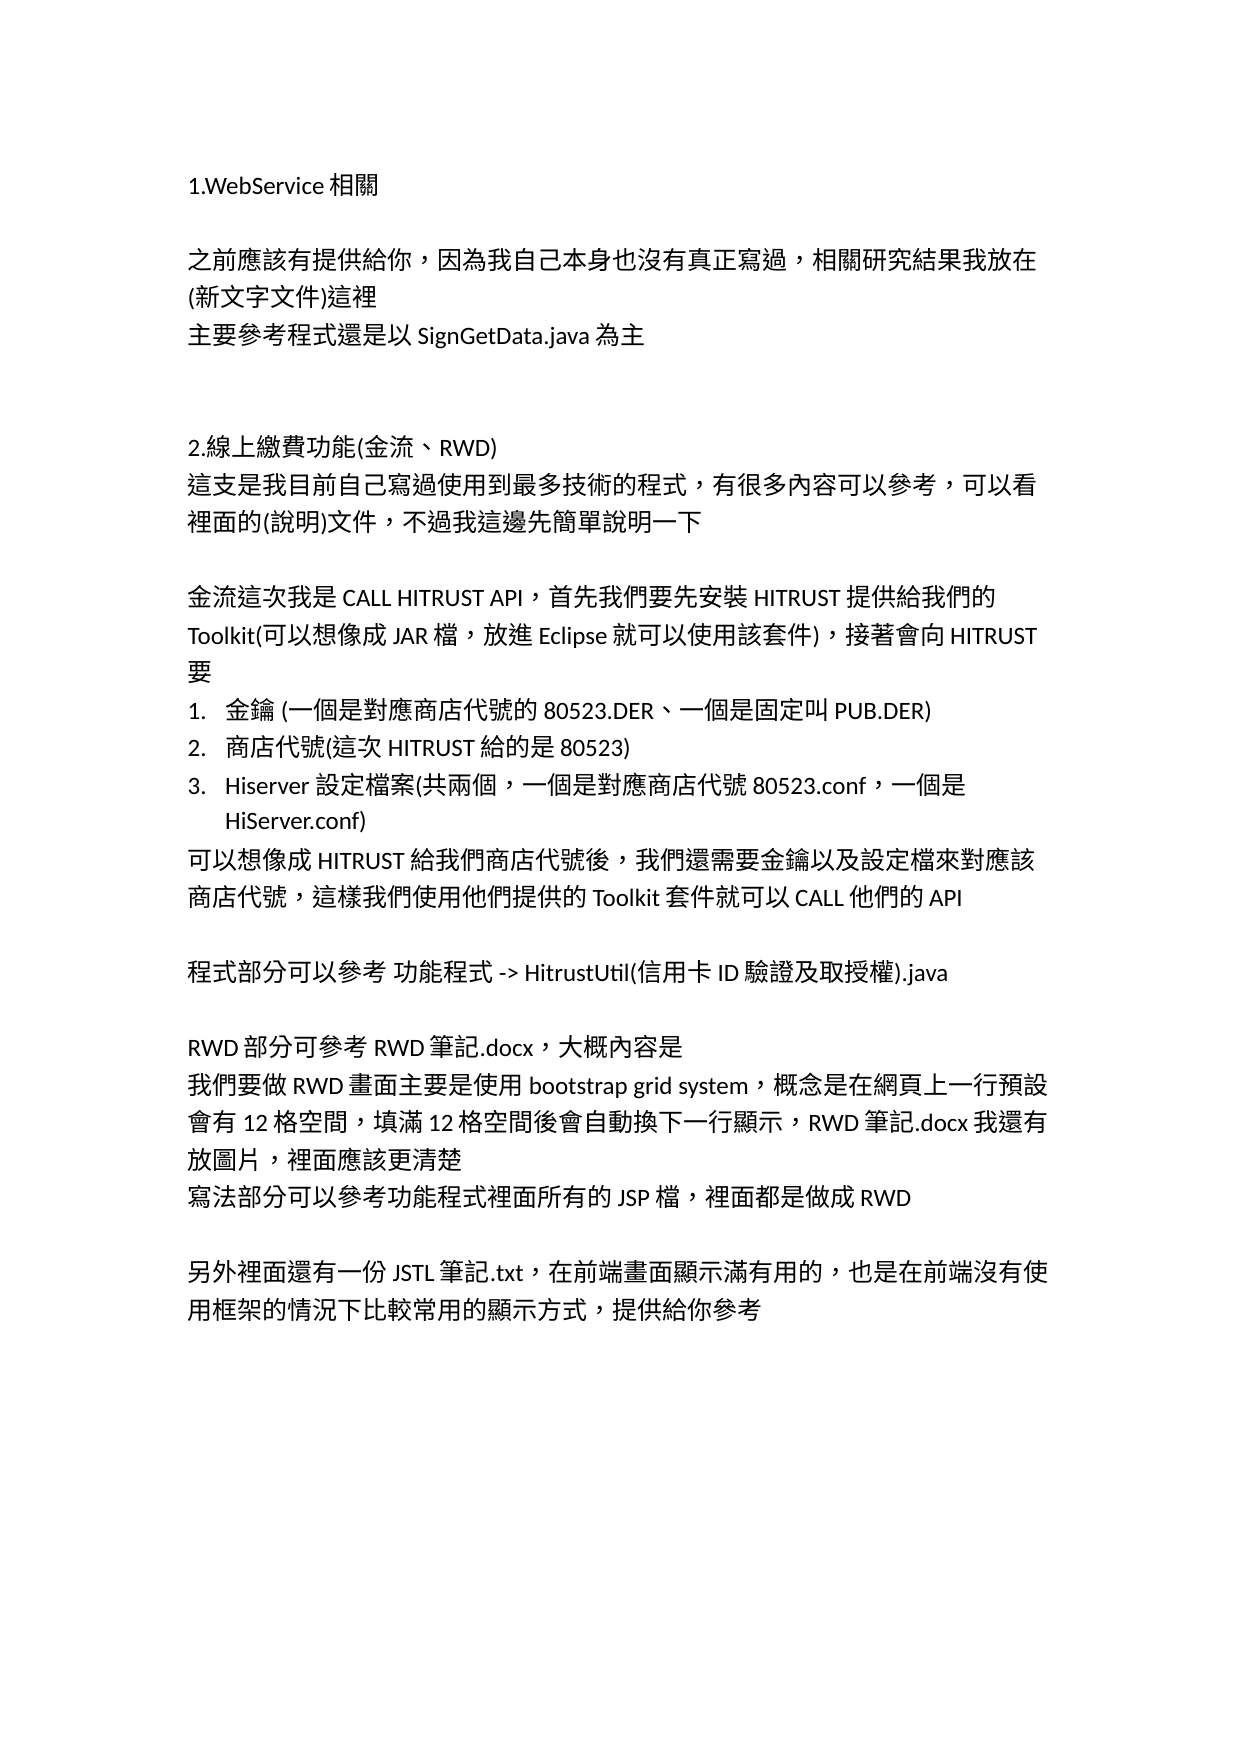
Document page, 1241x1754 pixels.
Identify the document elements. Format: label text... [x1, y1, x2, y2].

text 另外裡面還有一份JSTL筆記.txt，在前端畫面顯示滿有用的，也是在前端沒有使用框架的情況下比較常用的顯示方式，提供給你參考 [187, 1252, 1053, 1327]
text 1.WebService相關 [187, 164, 1053, 202]
text RWD部分可參考RWD筆記.docx，大概內容是 [187, 1027, 1053, 1064]
list Hiserver設定檔案(共兩個，一個是對應商店代號80523.conf，一個是HiServer.conf) [187, 764, 1053, 839]
text 寫法部分可以參考功能程式裡面所有的JSP檔，裡面都是做成RWD [187, 1177, 1053, 1214]
text 這支是我目前自己寫過使用到最多技術的程式，有很多內容可以參考，可以看裡面的(說明)文件，不過我這邊先簡單說明一下 [187, 464, 1053, 539]
text 主要參考程式還是以SignGetData.java為主 [187, 314, 1053, 352]
text 我們要做RWD畫面主要是使用bootstrap grid system，概念是在網頁上一行預設會有12格空間，填滿12格空間後會自動換下一行顯示，RWD筆記.docx我還有放圖片，裡面應該更清楚 [187, 1064, 1053, 1177]
list 金鑰 (一個是對應商店代號的80523.DER、一個是固定叫PUB.DER) [187, 689, 1053, 727]
list 商店代號(這次HITRUST給的是80523) [187, 727, 1053, 764]
text 金流這次我是CALL HITRUST API，首先我們要先安裝HITRUST提供給我們的Toolkit(可以想像成JAR檔，放進Eclipse就可以使用該套件)，接著會向HITRUST要 [187, 577, 1053, 689]
text 可以想像成HITRUST給我們商店代號後，我們還需要金鑰以及設定檔來對應該商店代號，這樣我們使用他們提供的Toolkit套件就可以CALL他們的API [187, 839, 1053, 914]
text 2.線上繳費功能(金流、RWD) [187, 427, 1053, 464]
text 之前應該有提供給你，因為我自己本身也沒有真正寫過，相關研究結果我放在(新文字文件)這裡 [187, 239, 1053, 314]
text 程式部分可以參考 功能程式 -> HitrustUtil(信用卡ID驗證及取授權).java [187, 952, 1053, 989]
